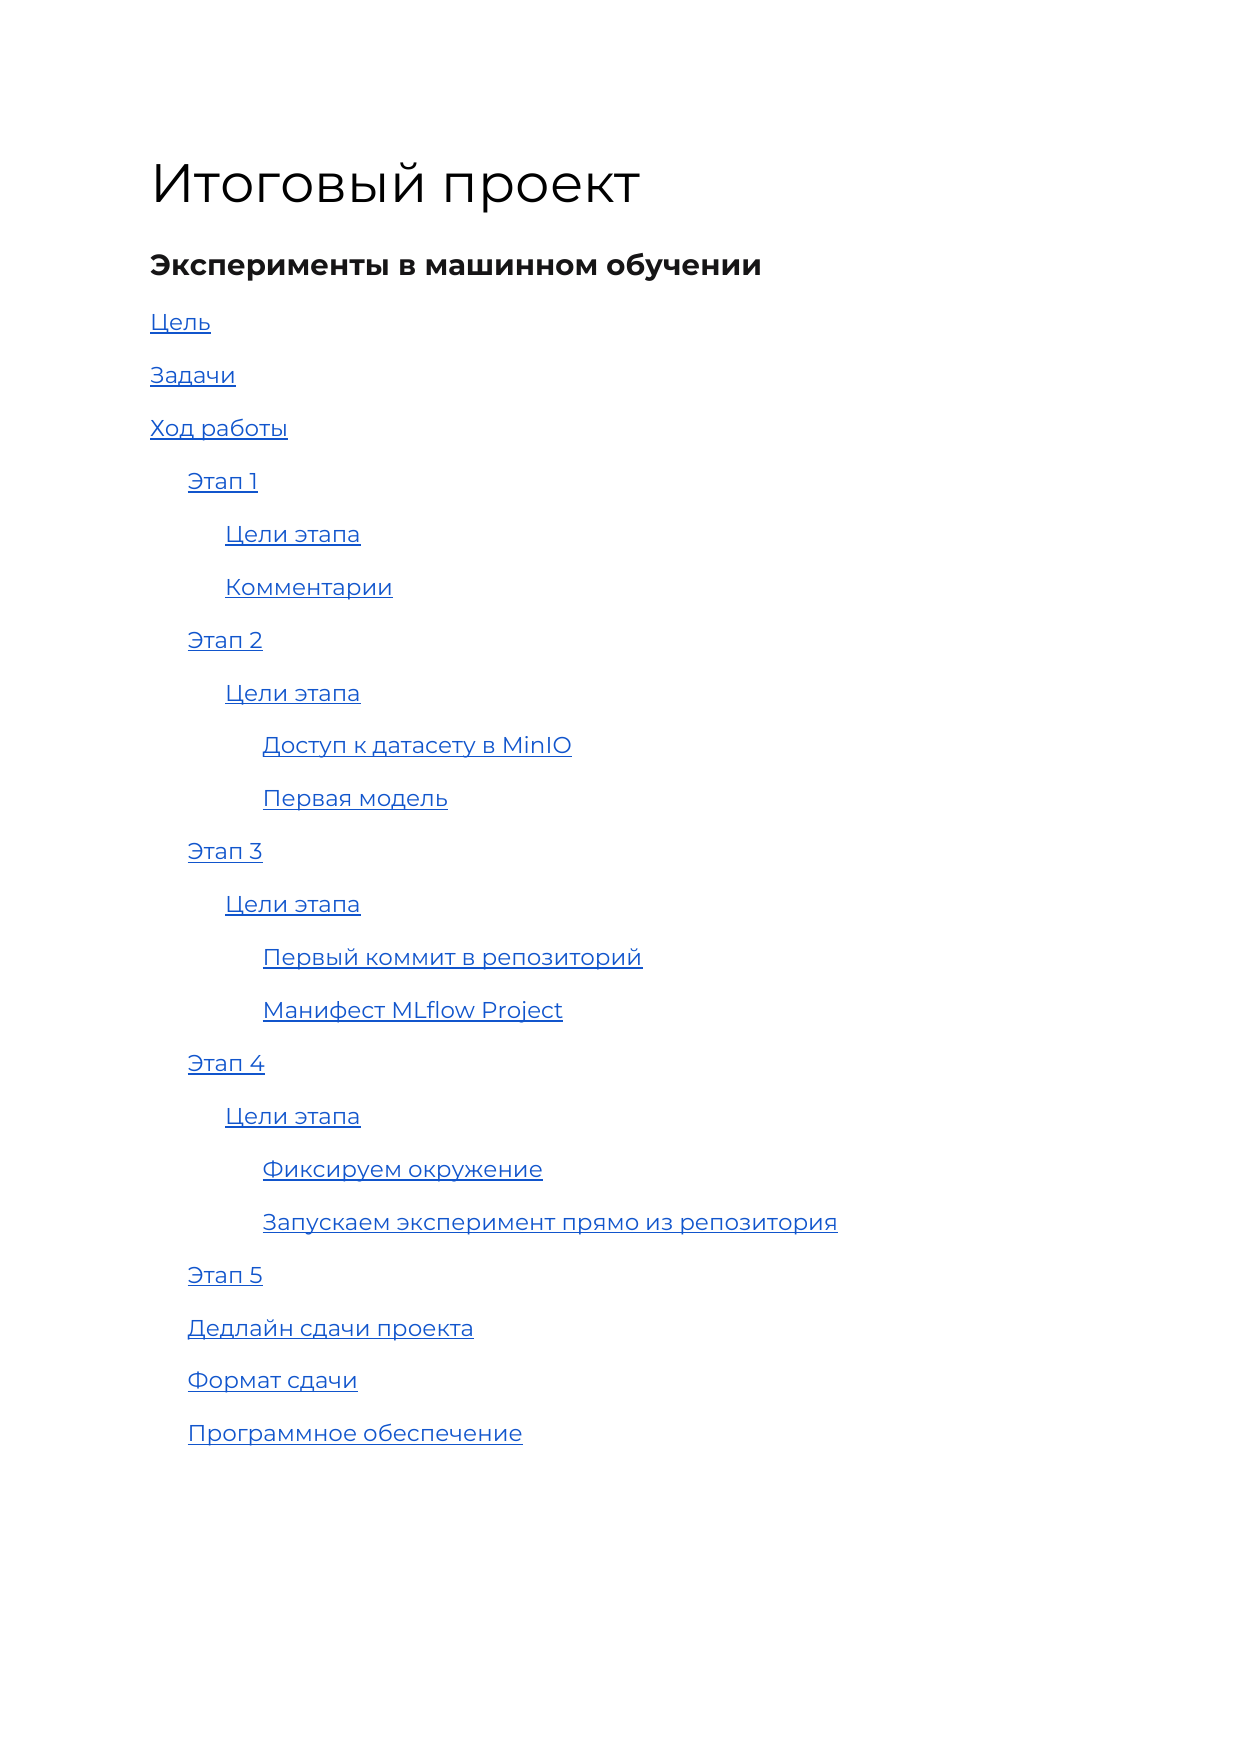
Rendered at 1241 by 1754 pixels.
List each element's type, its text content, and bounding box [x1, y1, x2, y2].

title Эксперименты в машинном обучении [150, 247, 1090, 282]
title Итоговый проект [150, 150, 1090, 216]
